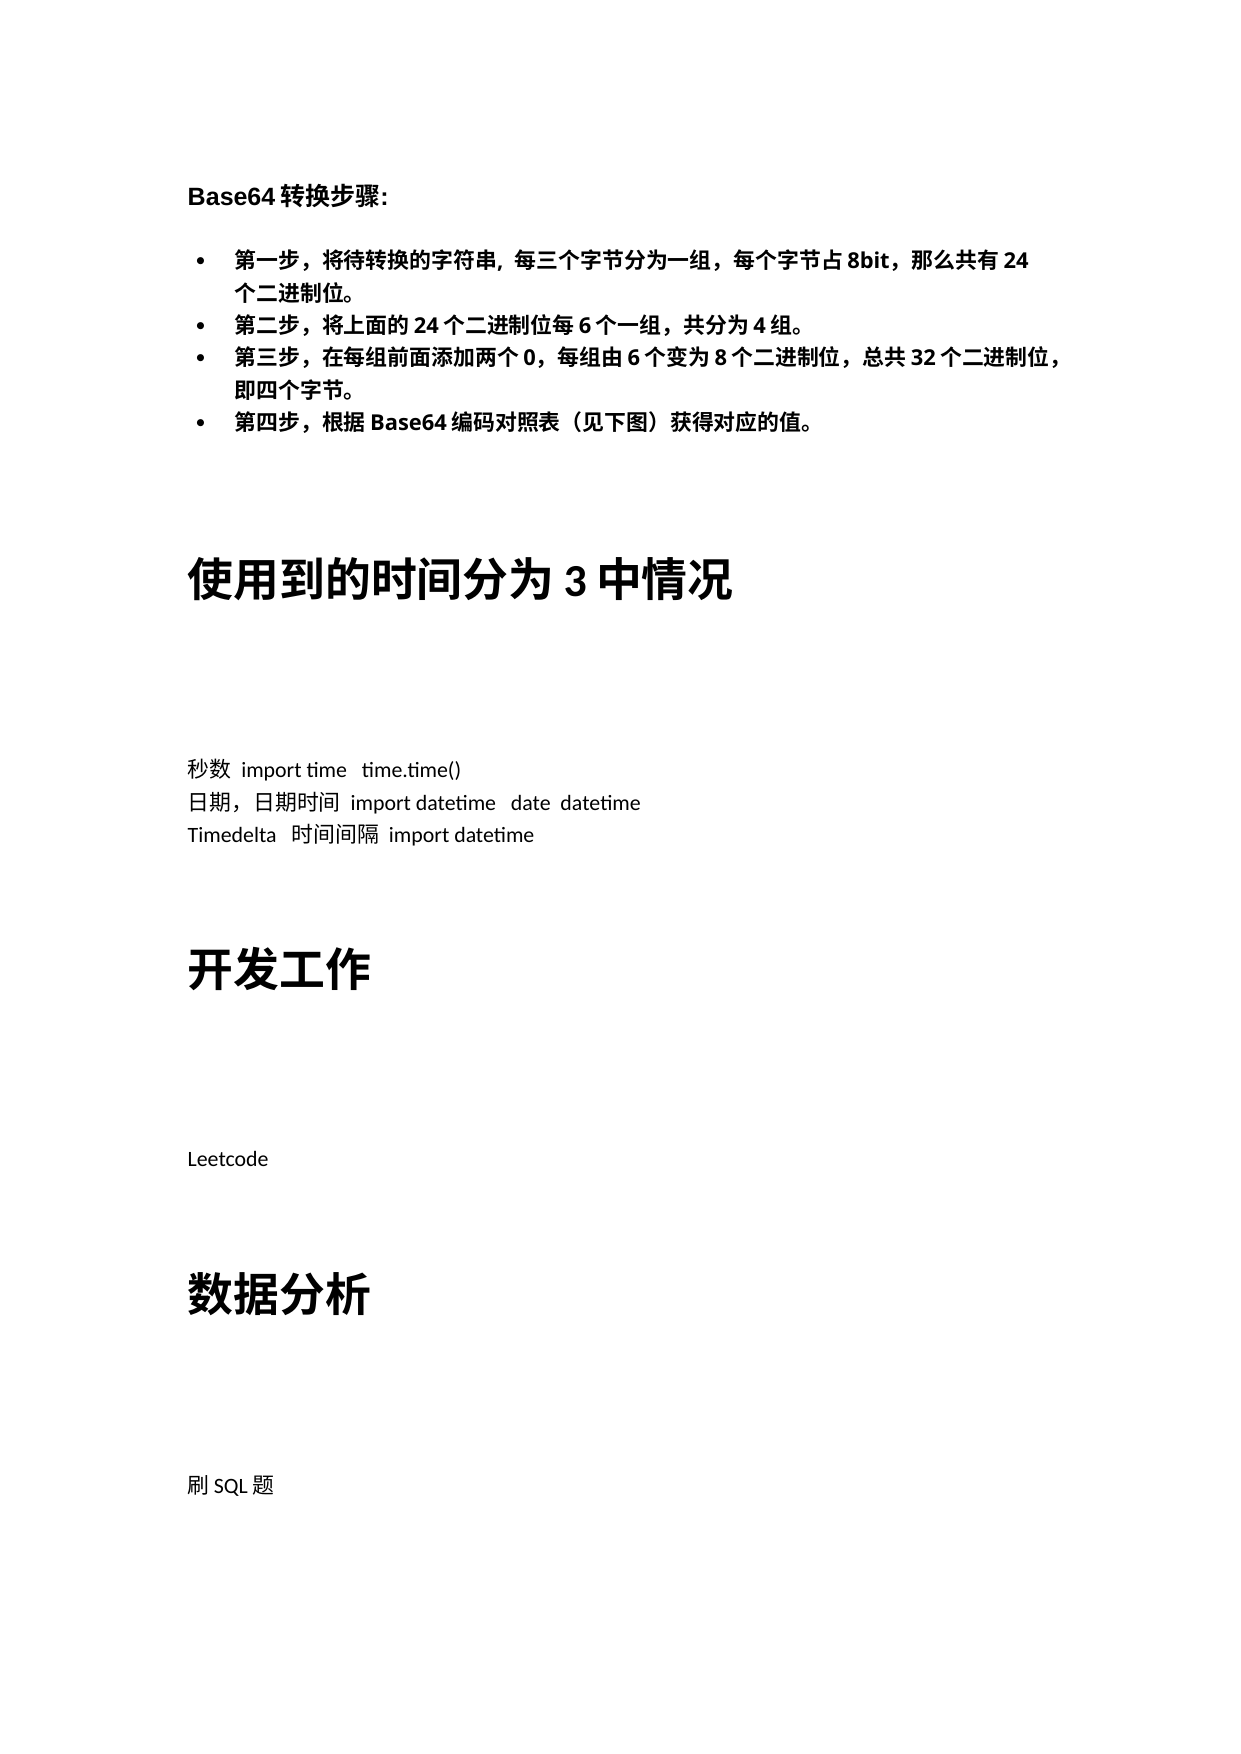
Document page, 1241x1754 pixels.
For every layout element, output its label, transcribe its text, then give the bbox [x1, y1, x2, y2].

text 日期，日期时间 import datetime date datetime [187, 784, 1053, 817]
text Leetcode [187, 1142, 1053, 1175]
text Timedelta 时间间隔 import datetime [187, 817, 1053, 849]
text 秒数 import time time.time() [187, 752, 1053, 784]
subtitle 数据分析 [187, 1243, 1053, 1340]
list 第二步，将上面的24个二进制位每6个一组，共分为4组。 [770, 308, 1053, 340]
list 第二步，将上面的24个二进制位每6个一组，共分为4组。 [197, 308, 414, 340]
list 第一步，将待转换的字符串, 每三个字节分为一组，每个字节占8bit，那么共有24个二进制位。 [197, 243, 1053, 308]
text 刷SQL题 [187, 1467, 1053, 1500]
subtitle 开发工作 [187, 917, 1053, 1015]
list 第四步，根据Base64编码对照表（见下图）获得对应的值。 [197, 405, 1053, 438]
subtitle Base64转换步骤: [187, 162, 1053, 227]
subtitle 使用到的时间分为3中情况 [187, 527, 1053, 625]
list 第三步，在每组前面添加两个0，每组由6个变为8个二进制位，总共32个二进制位，即四个字节。 [197, 340, 1053, 405]
